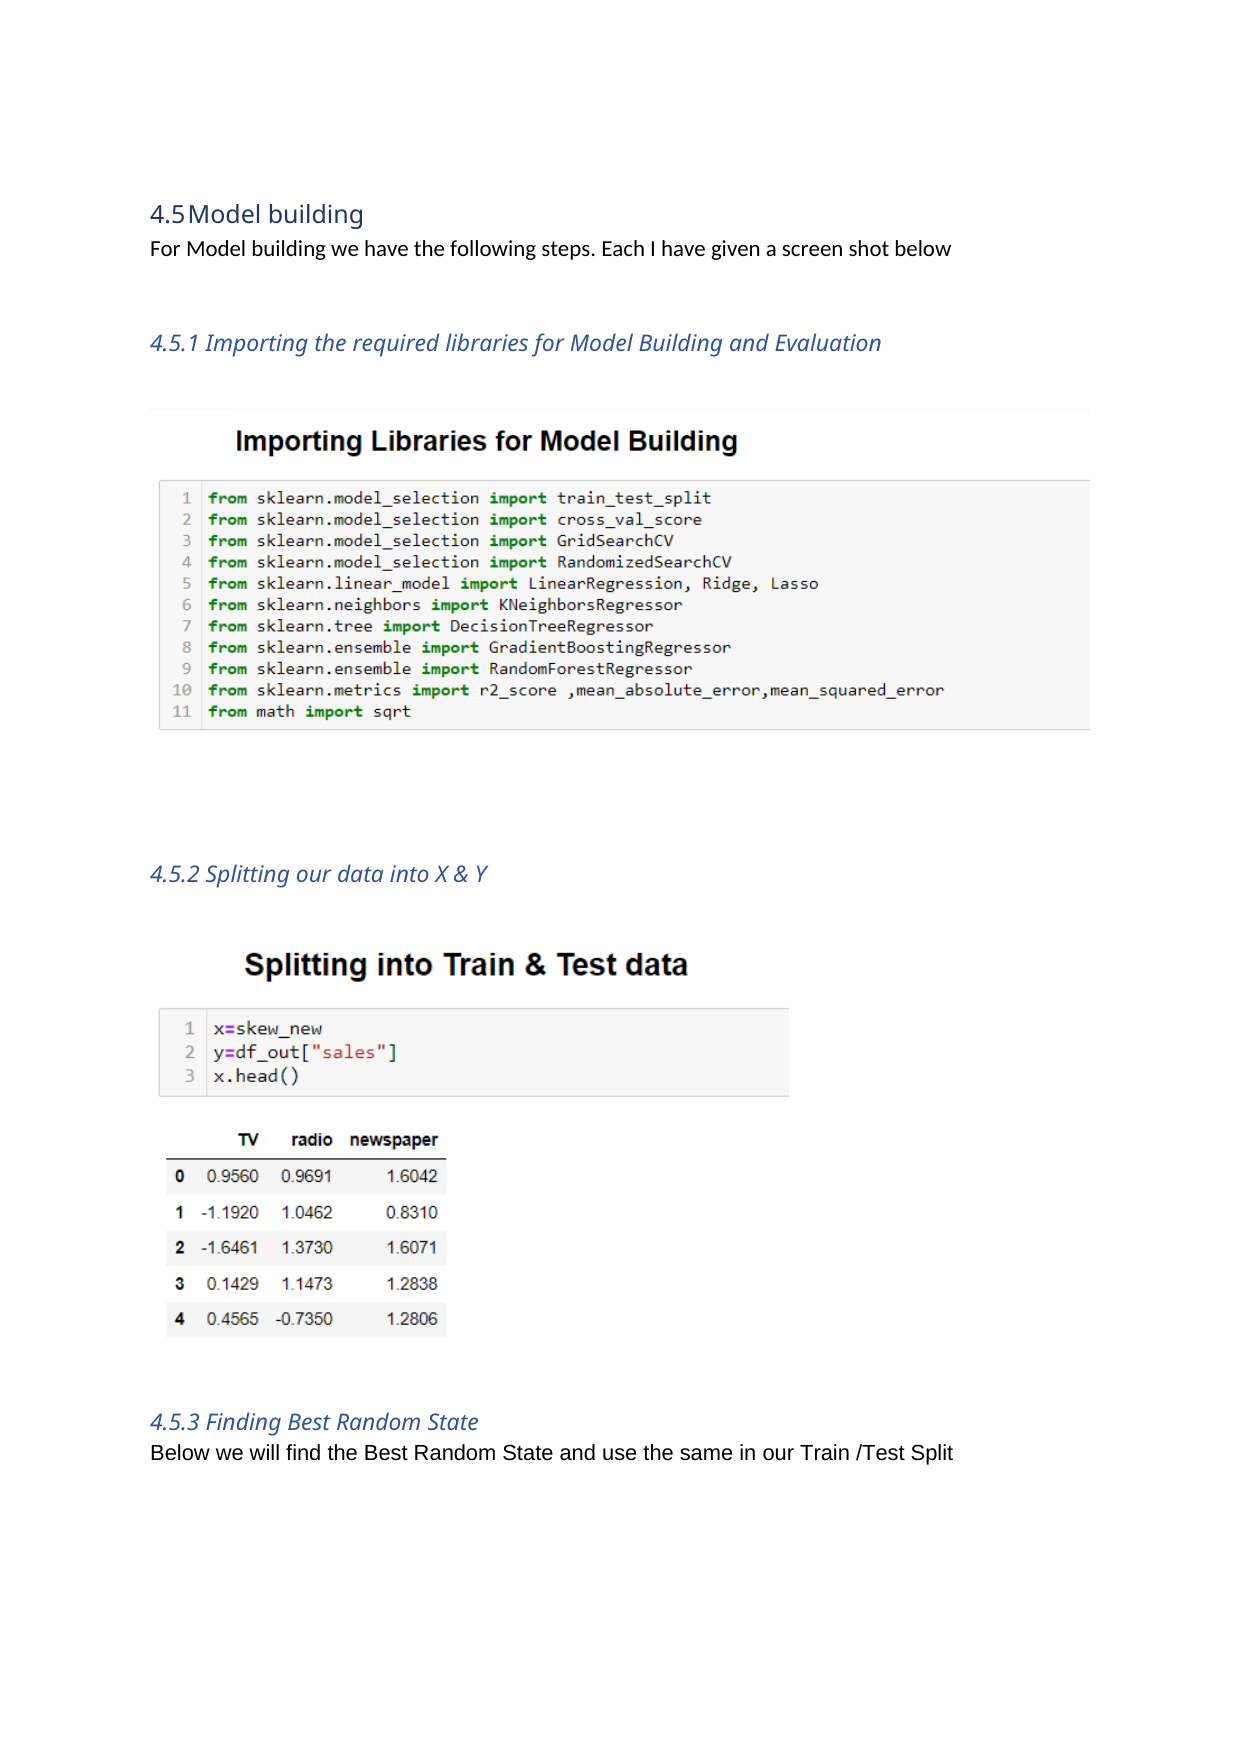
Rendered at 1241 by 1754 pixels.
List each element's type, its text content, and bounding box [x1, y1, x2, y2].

subtitle 4.5.3 Finding Best Random State [150, 1406, 1090, 1437]
text For Model building we have the following steps. Each I have given a screen shot below [150, 234, 1090, 262]
subtitle 4.5.1 Importing the required libraries for Model Building and Evaluation [150, 327, 1090, 359]
picture [150, 408, 1090, 746]
picture [150, 938, 789, 1340]
subtitle 4.5.2 Splitting our data into X & Y [150, 858, 1090, 889]
text Below we will find the Best Random State and use the same in our Train /Test Split [150, 1439, 1090, 1465]
subtitle Model building [150, 197, 1090, 231]
